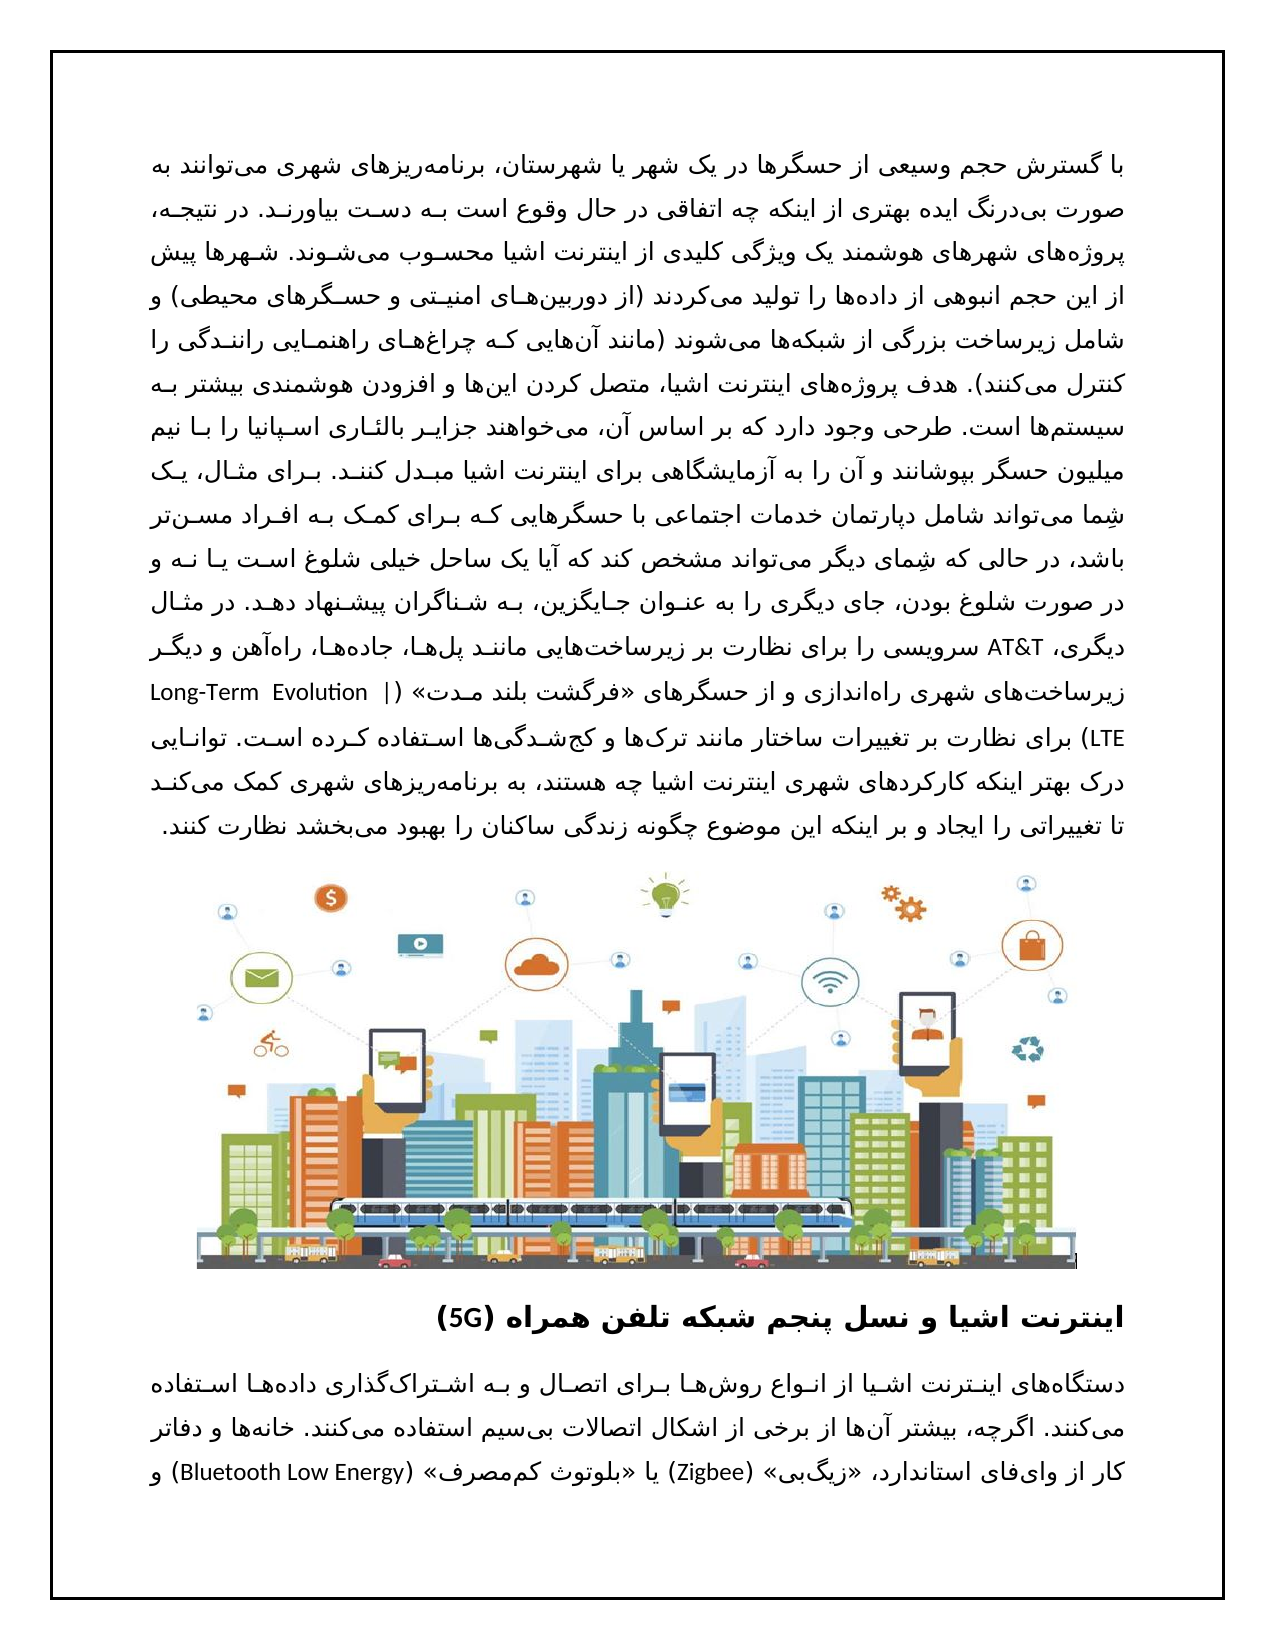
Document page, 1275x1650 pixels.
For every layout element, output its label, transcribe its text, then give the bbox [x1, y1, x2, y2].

picture [196, 871, 1078, 1269]
text اینترنت اشیا و نسل پنجم شبکه تلفن همراه (5G) [150, 1299, 1125, 1334]
text با گسترش حجم وسیعی از حسگرها در یک شهر یا شهرستان، برنامه‌ریزهای شهری می‌توانند به صورت بی‌درنگ ایده بهتری از اینکه چه اتفاقی در حال وقوع است به دست بیاورند. در نتیجه، پروژه‌های شهرهای هوشمند یک ویژگی کلیدی از اینترنت اشیا محسوب می‌شوند. شهرها پیش از این حجم انبوهی از داده‌ها را تولید می‌کردند (از دوربین‌های امنیتی و حسگرهای محیطی) و شامل زیرساخت بزرگی از شبکه‌ها می‌شوند (مانند آن‌هایی که چراغ‌های راهنمایی رانندگی را کنترل می‌کنند). هدف پروژه‌های اینترنت اشیا، متصل کردن این‌ها و افزودن هوشمندی بیشتر به سیستم‌ها است. طرحی وجود دارد که بر اساس آن، می‌خواهند جزایر بالئاری اسپانیا را با نیم میلیون حسگر بپوشانند و آن را به آزمایشگاهی برای اینترنت اشیا مبدل کنند. برای مثال، یک شِما می‌تواند شامل دپارتمان خدمات اجتماعی با حسگرهایی که برای کمک به افراد مسن‌تر باشد، در حالی که شِمای دیگر می‌تواند مشخص کند که آیا یک ساحل خیلی شلوغ است یا نه و در صورت شلوغ بودن، جای دیگری را به عنوان جایگزین، به شناگران پیشنهاد دهد. در مثال دیگری، AT&T سرویسی را برای نظارت بر زیرساخت‌هایی مانند پل‌ها، جاده‌ها، راه‌آهن و دیگر زیرساخت‌های شهری راه‌اندازی و از حسگرهای «فرگشت بلند مدت» (Long-Term Evolution | LTE) برای نظارت بر تغییرات ساختار مانند ترک‌ها و کج‌شدگی‌ها استفاده کرده است. توانایی درک بهتر اینکه کارکردهای شهری اینترنت اشیا چه هستند، به برنامه‌ریزهای شهری کمک می‌کند تا تغییراتی را ایجاد و بر اینکه این موضوع چگونه زندگی ساکنان را بهبود می‌بخشد نظارت کنند. [150, 150, 1125, 840]
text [150, 1369, 1125, 1487]
